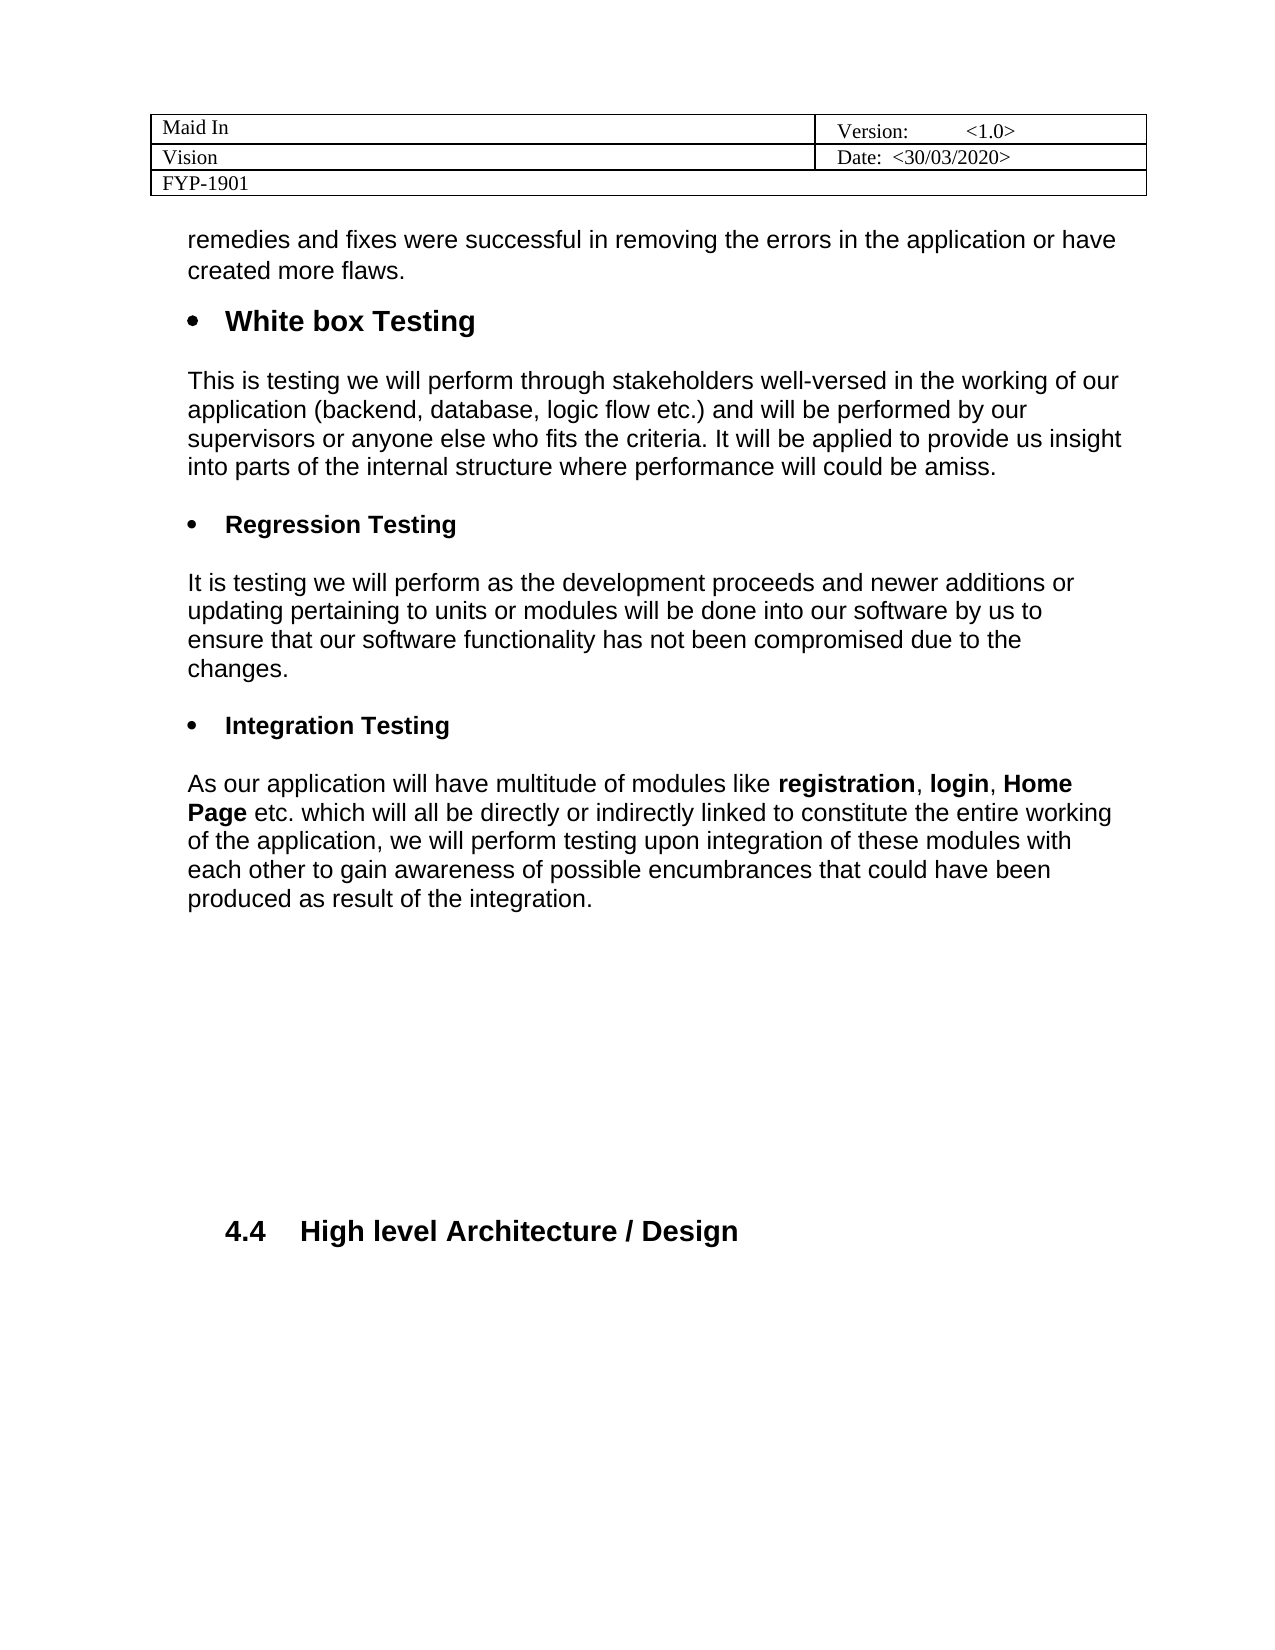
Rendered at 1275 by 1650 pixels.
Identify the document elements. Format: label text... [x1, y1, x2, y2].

text It is testing we will perform as the development proceeds and newer additions or updating pertaining to units or modules will be done into our software by us to ensure that our software functionality has not been compromised due to the changes. [187, 567, 1125, 682]
text As our application will have multitude of modules like registration, login, Home Page etc. which will all be directly or indirectly linked to constitute the entire working of the application, we will perform testing upon integration of these modules with each other to gain awareness of possible encumbrances that could have been produced as result of the integration. [187, 769, 1125, 913]
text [187, 225, 1125, 285]
text This is testing we will perform through stakeholders well-versed in the working of our application (backend, database, logic flow etc.) and will be performed by our supervisors or anyone else who fits the criteria. It will be applied to provide us insight into parts of the internal structure where performance will could be amiss. [187, 366, 1125, 481]
list Integration Testing [187, 711, 1125, 740]
text 4.4 High level Architecture / Design [225, 1214, 1125, 1248]
list White box Testing [187, 304, 1125, 337]
list Regression Testing [187, 510, 1125, 539]
